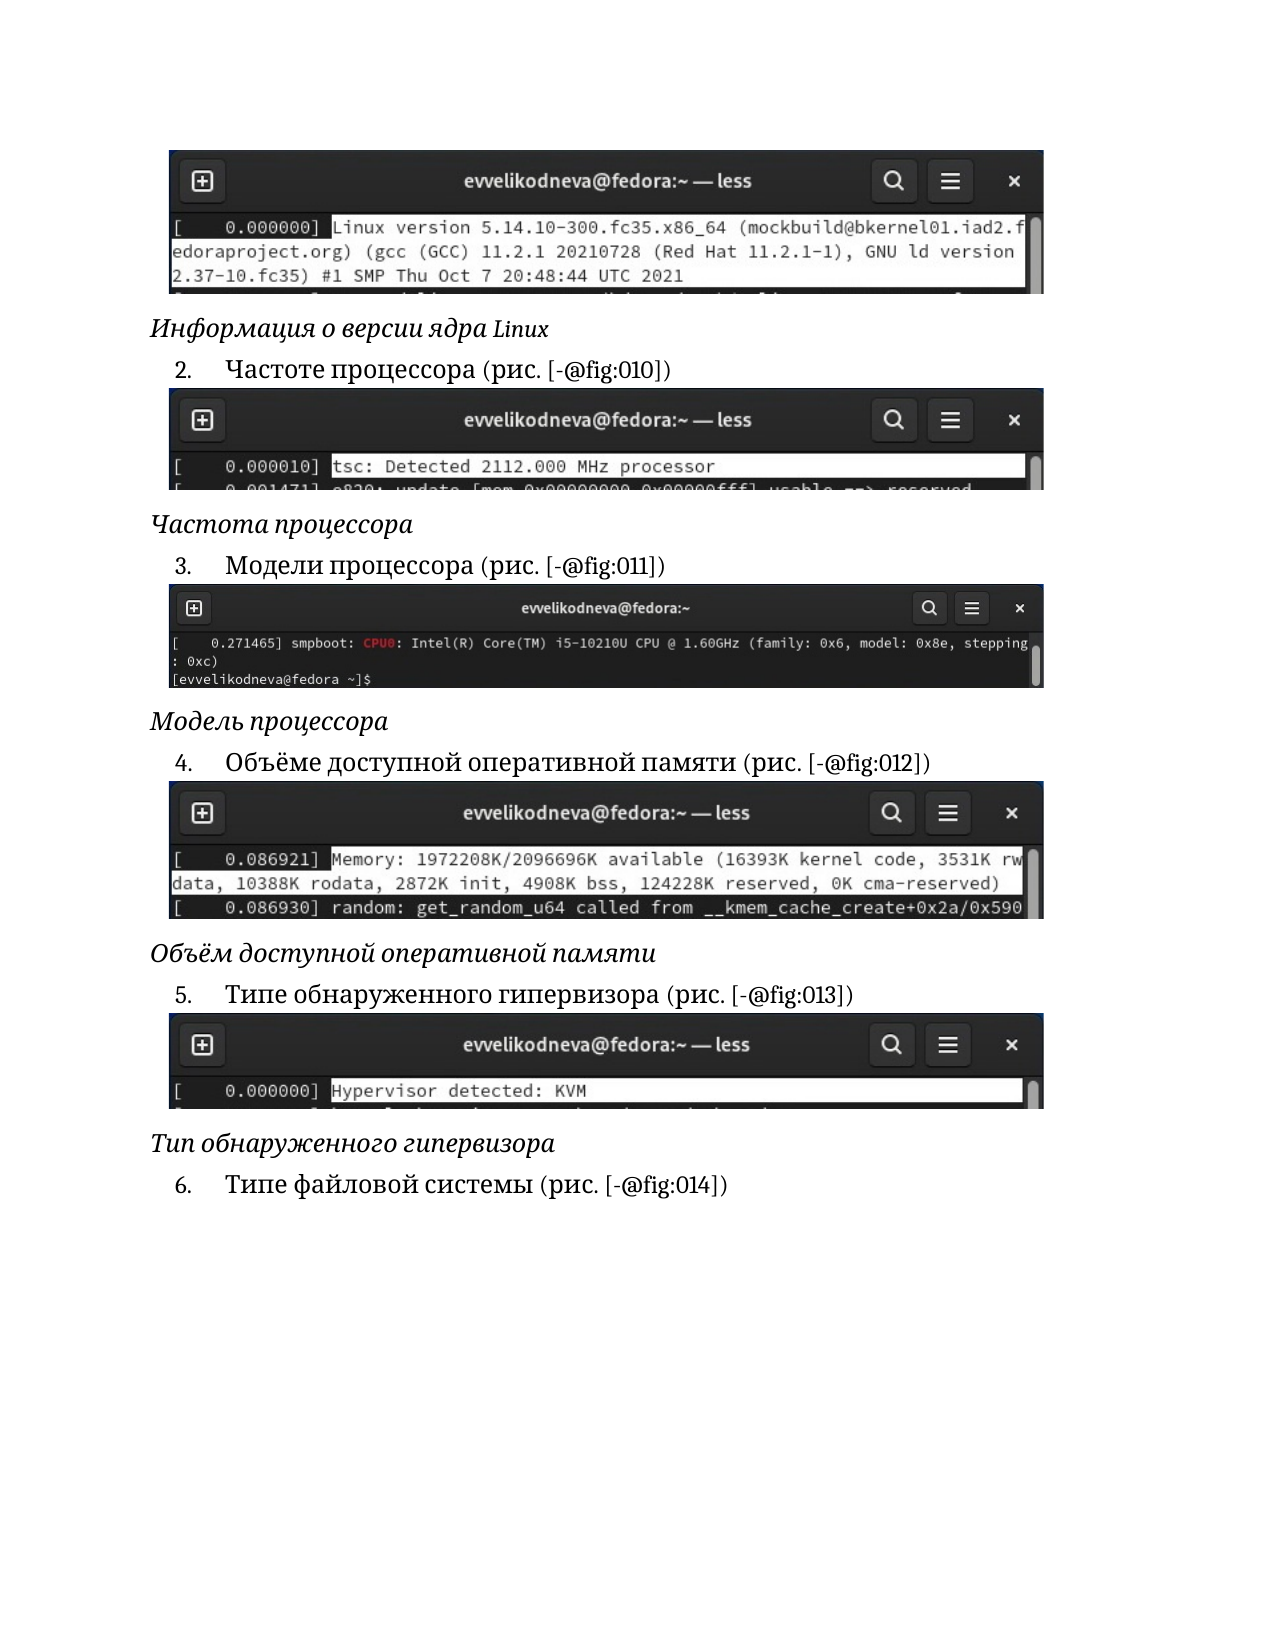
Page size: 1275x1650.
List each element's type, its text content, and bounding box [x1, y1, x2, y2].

picture [168, 150, 1044, 294]
text Тип обнаруженного гипервизора [150, 1130, 1125, 1158]
list Объёме доступной оперативной памяти (рис. [-@fig:012]) [175, 749, 1125, 778]
picture [168, 781, 1044, 919]
picture [168, 584, 1044, 688]
picture [168, 1013, 1044, 1109]
text Объём доступной оперативной памяти [150, 939, 1125, 968]
text Информация о версии ядра Linux [150, 315, 1125, 343]
list Частоте процессора (рис. [-@fig:010]) [175, 356, 1125, 385]
list Типе файловой системы (рис. [-@fig:014]) [175, 1171, 1125, 1200]
text Модель процессора [150, 708, 1125, 737]
list Модели процессора (рис. [-@fig:011]) [175, 552, 1125, 581]
list Типе обнаруженного гипервизора (рис. [-@fig:013]) [175, 981, 1125, 1009]
picture [168, 388, 1044, 490]
text Частота процессора [150, 511, 1125, 539]
